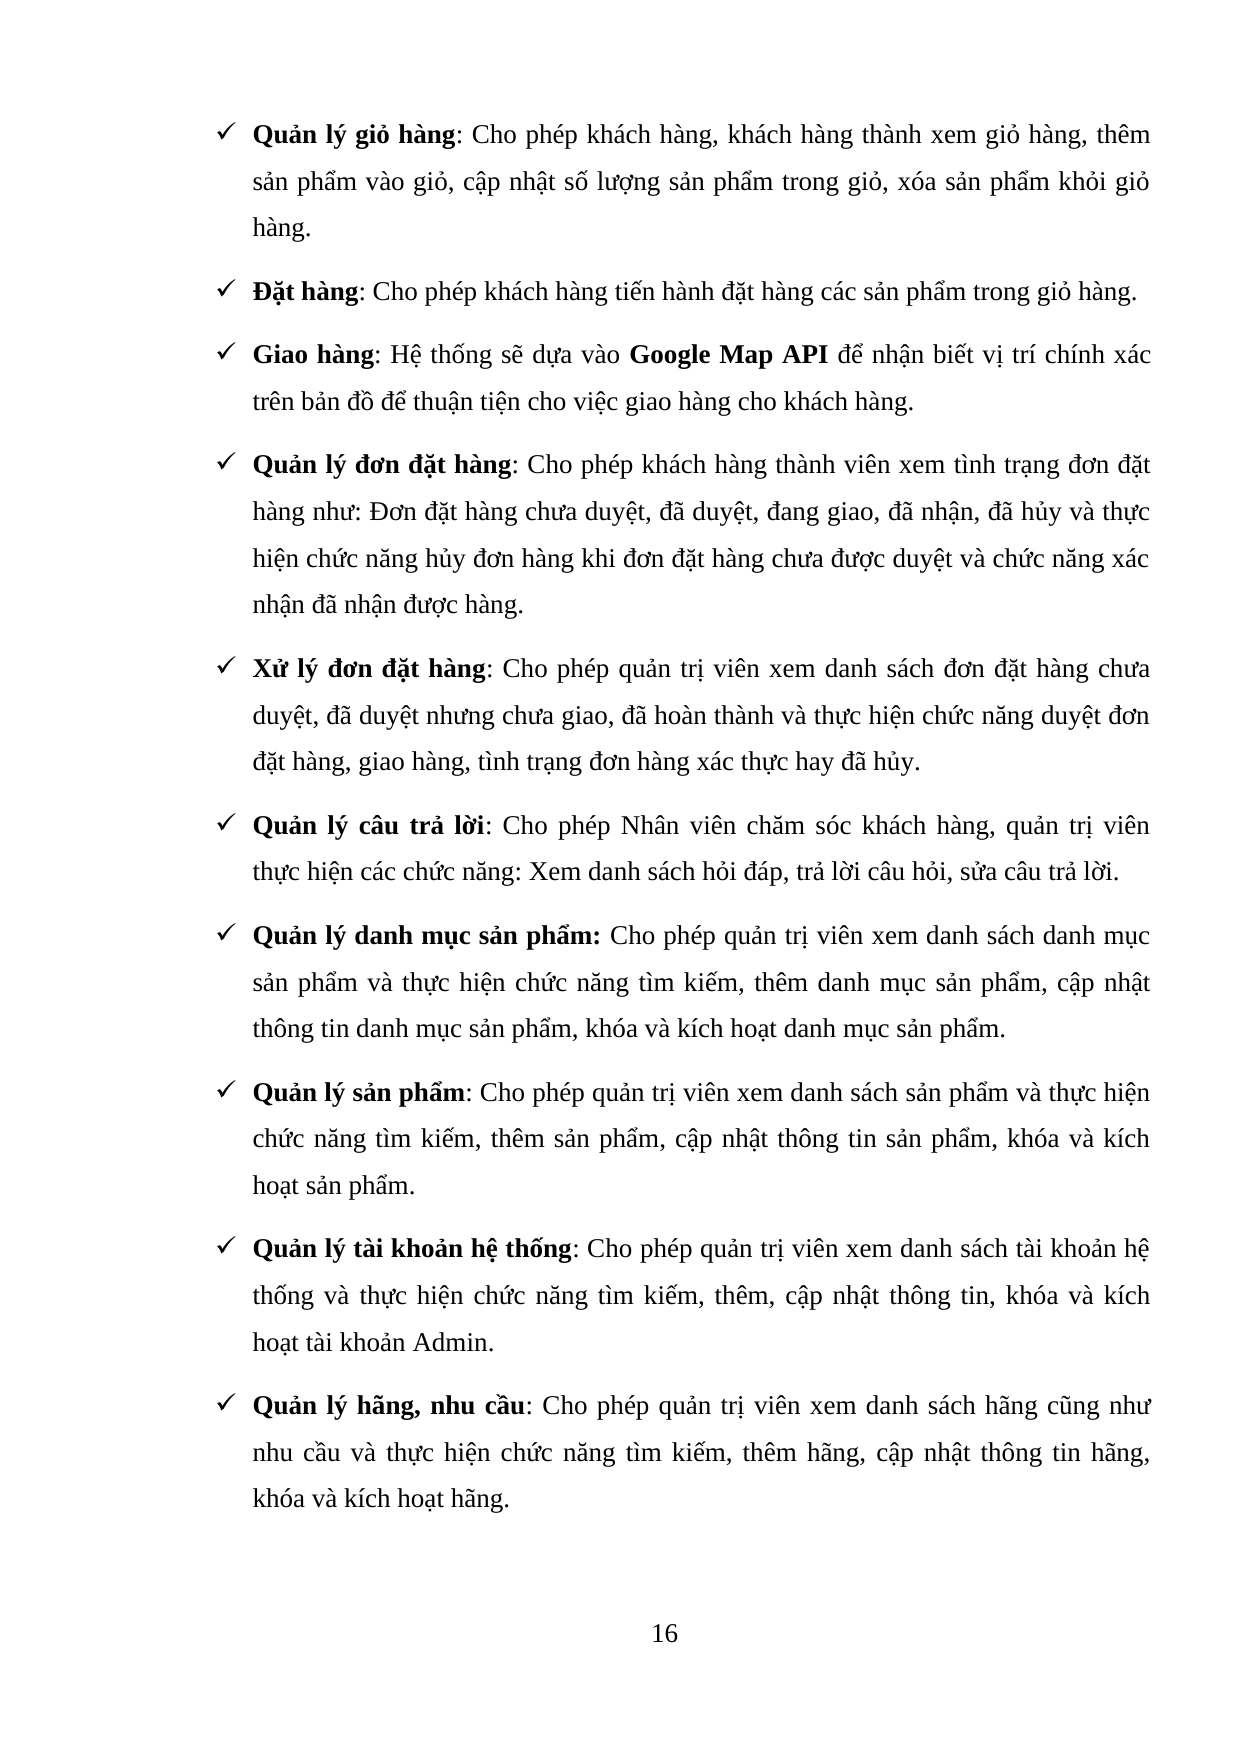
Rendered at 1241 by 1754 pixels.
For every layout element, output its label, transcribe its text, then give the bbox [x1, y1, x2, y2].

list Quản lý câu trả lời: Cho phép Nhân viên chăm sóc khách hàng, quản trị viên thực hiện các chức năng: Xem danh sách hỏi đáp, trả lời câu hỏi, sửa câu trả lời. [215, 809, 1152, 887]
list Quản lý sản phẩm: Cho phép quản trị viên xem danh sách sản phẩm và thực hiện chức năng tìm kiếm, thêm sản phẩm, cập nhật thông tin sản phẩm, khóa và kích hoạt sản phẩm. [215, 1076, 1152, 1200]
list Quản lý đơn đặt hàng: Cho phép khách hàng thành viên xem tình trạng đơn đặt hàng như: Đơn đặt hàng chưa duyệt, đã duyệt, đang giao, đã nhận, đã hủy và thực hiện chức năng hủy đơn hàng khi đơn đặt hàng chưa được duyệt và chức năng xác nhận đã nhận được hàng. [215, 448, 1152, 620]
list Quản lý hãng, nhu cầu: Cho phép quản trị viên xem danh sách hãng cũng như nhu cầu và thực hiện chức năng tìm kiếm, thêm hãng, cập nhật thông tin hãng, khóa và kích hoạt hãng. [215, 1389, 1152, 1514]
list Quản lý giỏ hàng: Cho phép khách hàng, khách hàng thành xem giỏ hàng, thêm sản phẩm vào giỏ, cập nhật số lượng sản phẩm trong giỏ, xóa sản phẩm khỏi giỏ hàng. [215, 118, 1152, 243]
list Quản lý danh mục sản phẩm: Cho phép quản trị viên xem danh sách danh mục sản phẩm và thực hiện chức năng tìm kiếm, thêm danh mục sản phẩm, cập nhật thông tin danh mục sản phẩm, khóa và kích hoạt danh mục sản phẩm. [215, 919, 1152, 1043]
list Xử lý đơn đặt hàng: Cho phép quản trị viên xem danh sách đơn đặt hàng chưa duyệt, đã duyệt nhưng chưa giao, đã hoàn thành và thực hiện chức năng duyệt đơn đặt hàng, giao hàng, tình trạng đơn hàng xác thực hay đã hủy. [215, 652, 1152, 777]
list Giao hàng: Hệ thống sẽ dựa vào Google Map API để nhận biết vị trí chính xác trên bản đồ để thuận tiện cho việc giao hàng cho khách hàng. [215, 338, 1152, 416]
list Quản lý tài khoản hệ thống: Cho phép quản trị viên xem danh sách tài khoản hệ thống và thực hiện chức năng tìm kiếm, thêm, cập nhật thông tin, khóa và kích hoạt tài khoản Admin. [215, 1232, 1152, 1357]
list Đặt hàng: Cho phép khách hàng tiến hành đặt hàng các sản phẩm trong giỏ hàng. [215, 275, 1152, 306]
